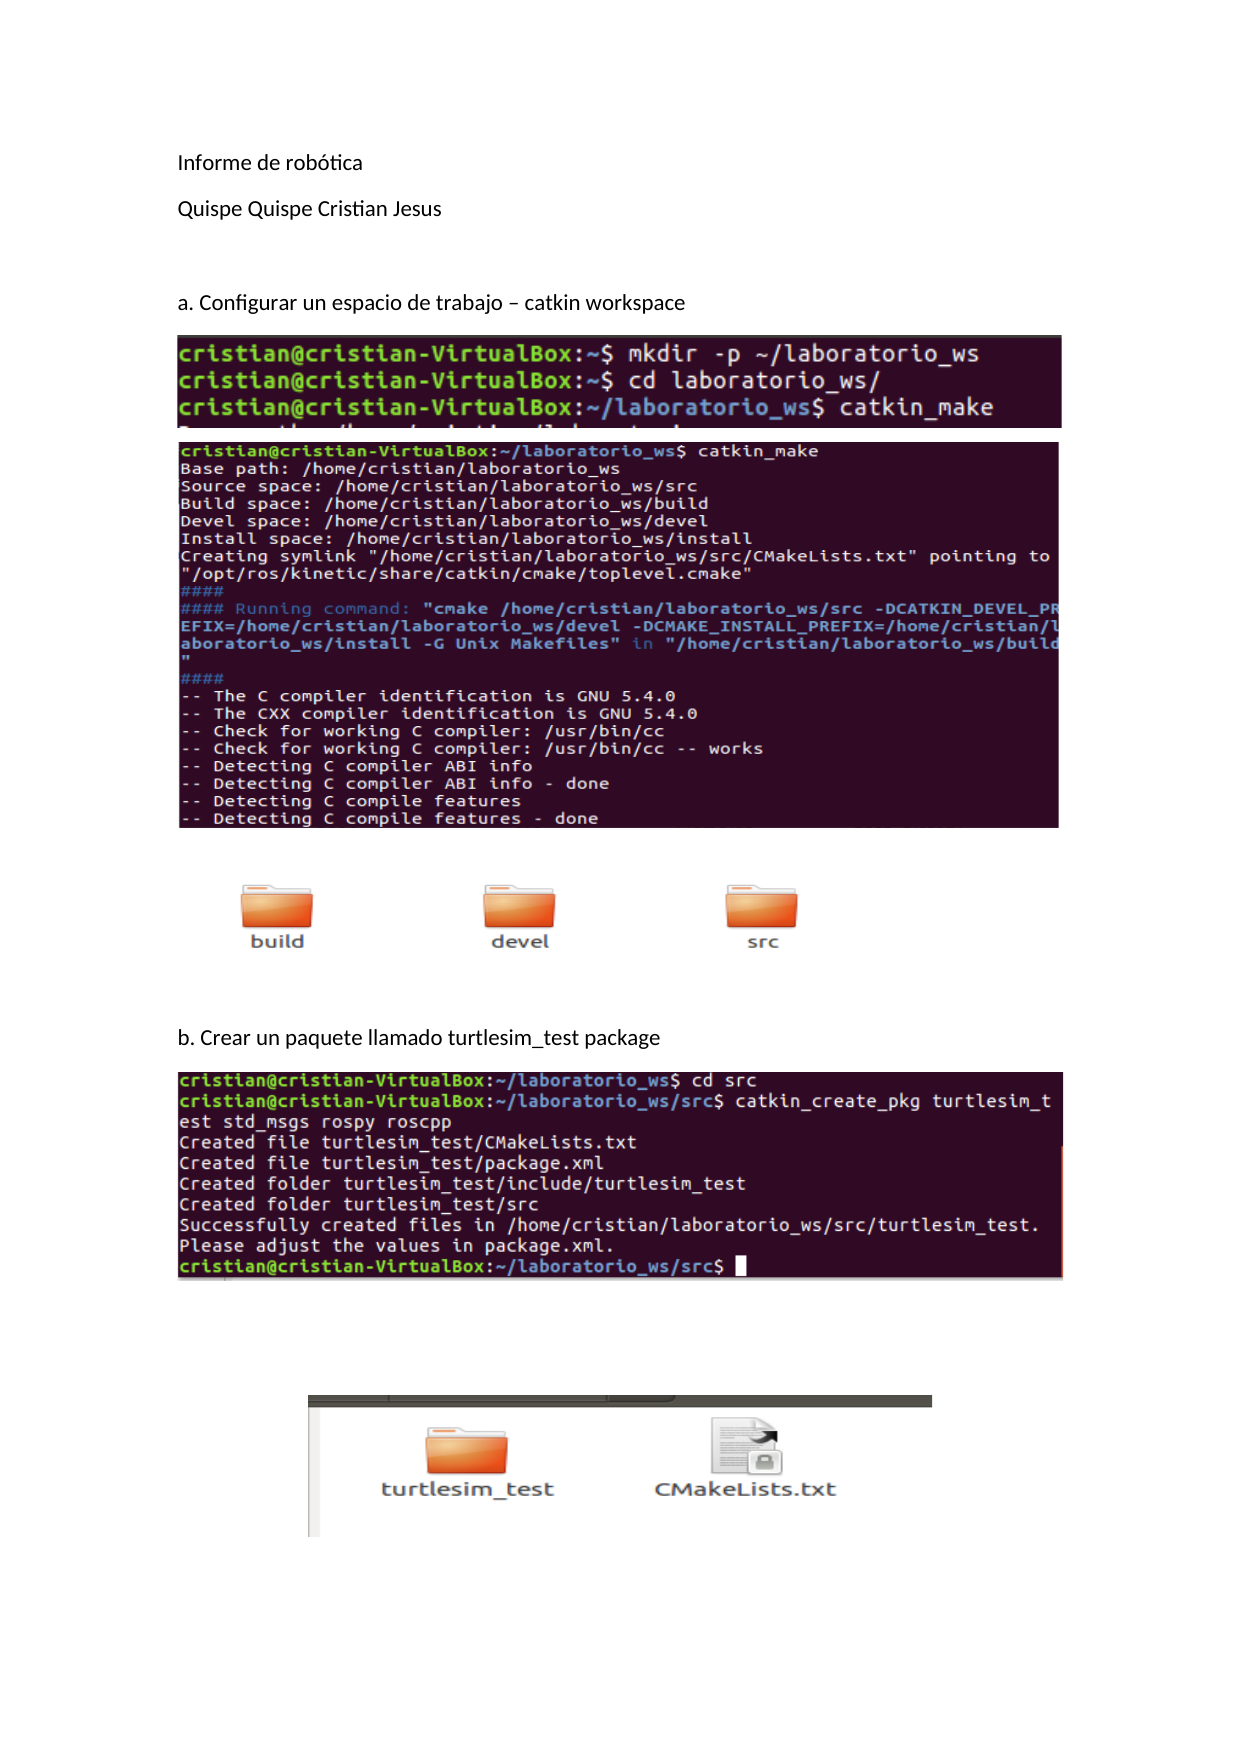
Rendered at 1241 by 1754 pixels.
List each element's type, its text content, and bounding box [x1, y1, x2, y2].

picture [177, 442, 1059, 827]
picture [177, 870, 1015, 1005]
text a. Configurar un espacio de trabajo – catkin workspace [177, 288, 1063, 316]
text Quispe Quispe Cristian Jesus [177, 194, 1063, 222]
picture [177, 1072, 1064, 1281]
picture [177, 335, 1062, 428]
picture [308, 1395, 933, 1537]
text Informe de robótica [177, 148, 1063, 176]
text b. Crear un paquete llamado turtlesim_test package [177, 1023, 1063, 1051]
